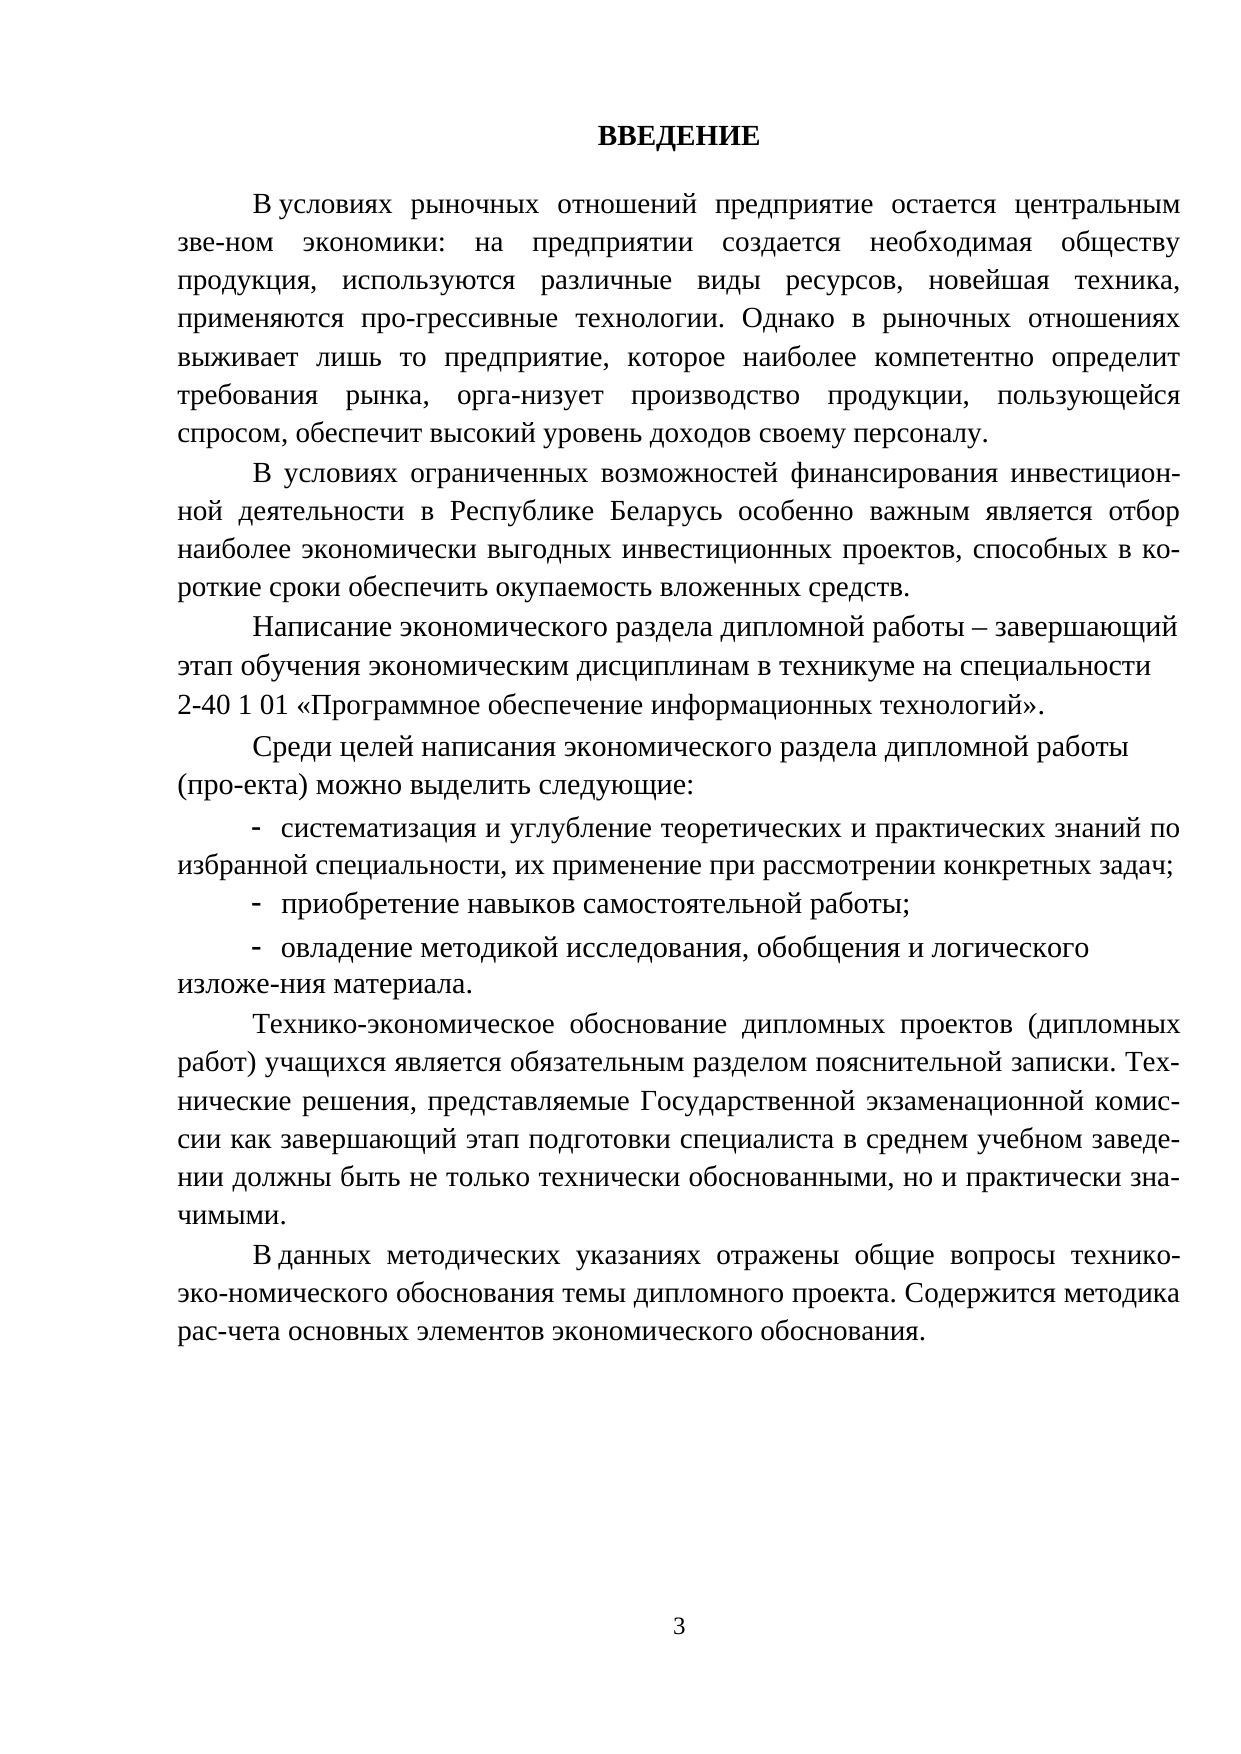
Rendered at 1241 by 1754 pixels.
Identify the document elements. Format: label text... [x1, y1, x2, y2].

text Технико-экономическое обоснование дипломных проектов (дипломных работ) учащихся является обязательным разделом пояснительной записки. Тех-нические решения, представляемые Государственной экзаменационной комис-сии как завершающий этап подготовки специалиста в среднем учебном заведе-нии должны быть не только технически обоснованными, но и практически зна-чимыми. [177, 1006, 1181, 1231]
list систематизация и углубление теоретических и практических знаний по избранной специальности, их применение при рассмотрении конкретных задач; [177, 810, 1181, 881]
text 2-40 1 01 «Программное обеспечение информационных технологий». [177, 686, 1183, 721]
text ВВЕДЕНИЕ [150, 118, 1208, 151]
list условиях ограниченных возможностей финансирования инвестицион-ной деятельности в Республике Беларусь особенно важным является отбор наиболее экономически выгодных инвестиционных проектов, способных в ко-роткие сроки обеспечить окупаемость вложенных средств. [177, 455, 1181, 602]
list приобретение навыков самостоятельной работы; [251, 886, 1183, 921]
list условиях рыночных отношений предприятие остается центральным зве-ном экономики: на предприятии создается необходимая обществу продукция, используются различные виды ресурсов, новейшая техника, применяются про-грессивные технологии. Однако в рыночных отношениях выживает лишь то предприятие, которое наиболее компетентно определит требования рынка, орга-низует производство продукции, пользующейся спросом, обеспечит высокий уровень доходов своему персоналу. [177, 186, 1181, 449]
text 3 [150, 1611, 1208, 1639]
text Среди целей написания экономического раздела дипломной работы (про-екта) можно выделить следующие: [177, 728, 1183, 801]
list овладение методикой исследования, обобщения и логического изложе-ния материала. [177, 929, 1181, 1000]
text Написание экономического раздела дипломной работы – завершающий этап обучения экономическим дисциплинам в техникуме на специальности [177, 608, 1181, 682]
list данных методических указаниях отражены общие вопросы технико-эко-номического обоснования темы дипломного проекта. Содержится методика рас-чета основных элементов экономического обоснования. [177, 1237, 1181, 1346]
